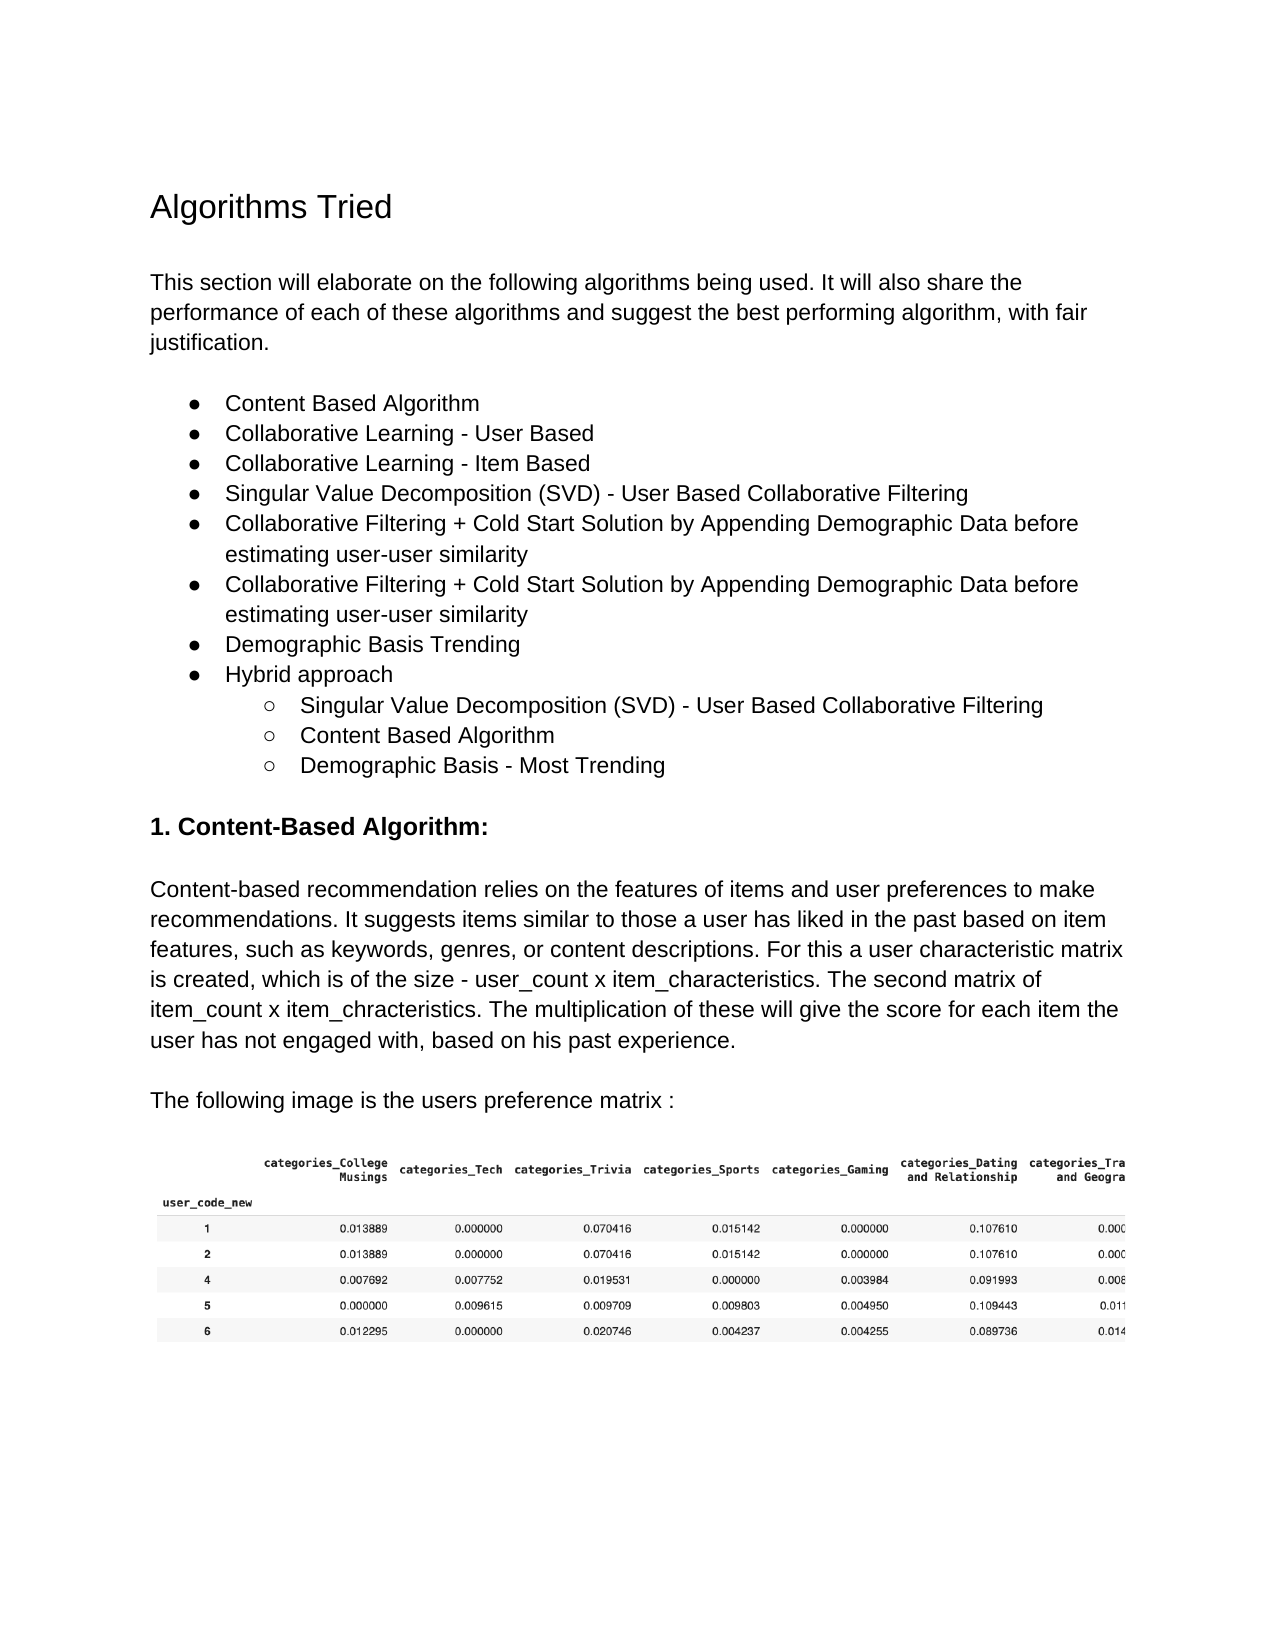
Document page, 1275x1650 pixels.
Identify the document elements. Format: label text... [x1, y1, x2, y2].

list Content Based Algorithm [187, 389, 1125, 416]
picture [150, 1147, 1125, 1342]
list Demographic Basis Trending [187, 631, 1125, 657]
list Content Based Algorithm [262, 722, 1125, 748]
list Singular Value Decomposition (SVD) - User Based Collaborative Filtering [187, 480, 1125, 506]
text The following image is the users preference matrix : [150, 1087, 1125, 1113]
text Content-based recommendation relies on the features of items and user preferences to make recommendations. It suggests items similar to those a user has liked in the past based on item features, such as keywords, genres, or content descriptions. For this a user characteristic matrix is created, which is of the size - user_count x item_characteristics. The second matrix of item_count x item_chracteristics. The multiplication of these will give the score for each item the user has not engaged with, based on his past experience. [150, 876, 1125, 1053]
list Singular Value Decomposition (SVD) - User Based Collaborative Filtering [262, 692, 1125, 718]
list Collaborative Filtering + Cold Start Solution by Appending Demographic Data before estimating user-user similarity [187, 571, 1125, 627]
list Collaborative Learning - Item Based [187, 450, 1125, 476]
list Collaborative Filtering + Cold Start Solution by Appending Demographic Data before estimating user-user similarity [187, 510, 1125, 567]
list Demographic Basis - Most Trending [262, 752, 1125, 778]
subtitle 1. Content-Based Algorithm: [150, 812, 1125, 841]
text This section will elaborate on the following algorithms being used. It will also share the performance of each of these algorithms and suggest the best performing algorithm, with fair justification. [150, 269, 1125, 386]
subtitle Algorithms Tried [150, 187, 1125, 226]
list Hybrid approach [187, 661, 1125, 688]
list Collaborative Learning - User Based [187, 420, 1125, 446]
